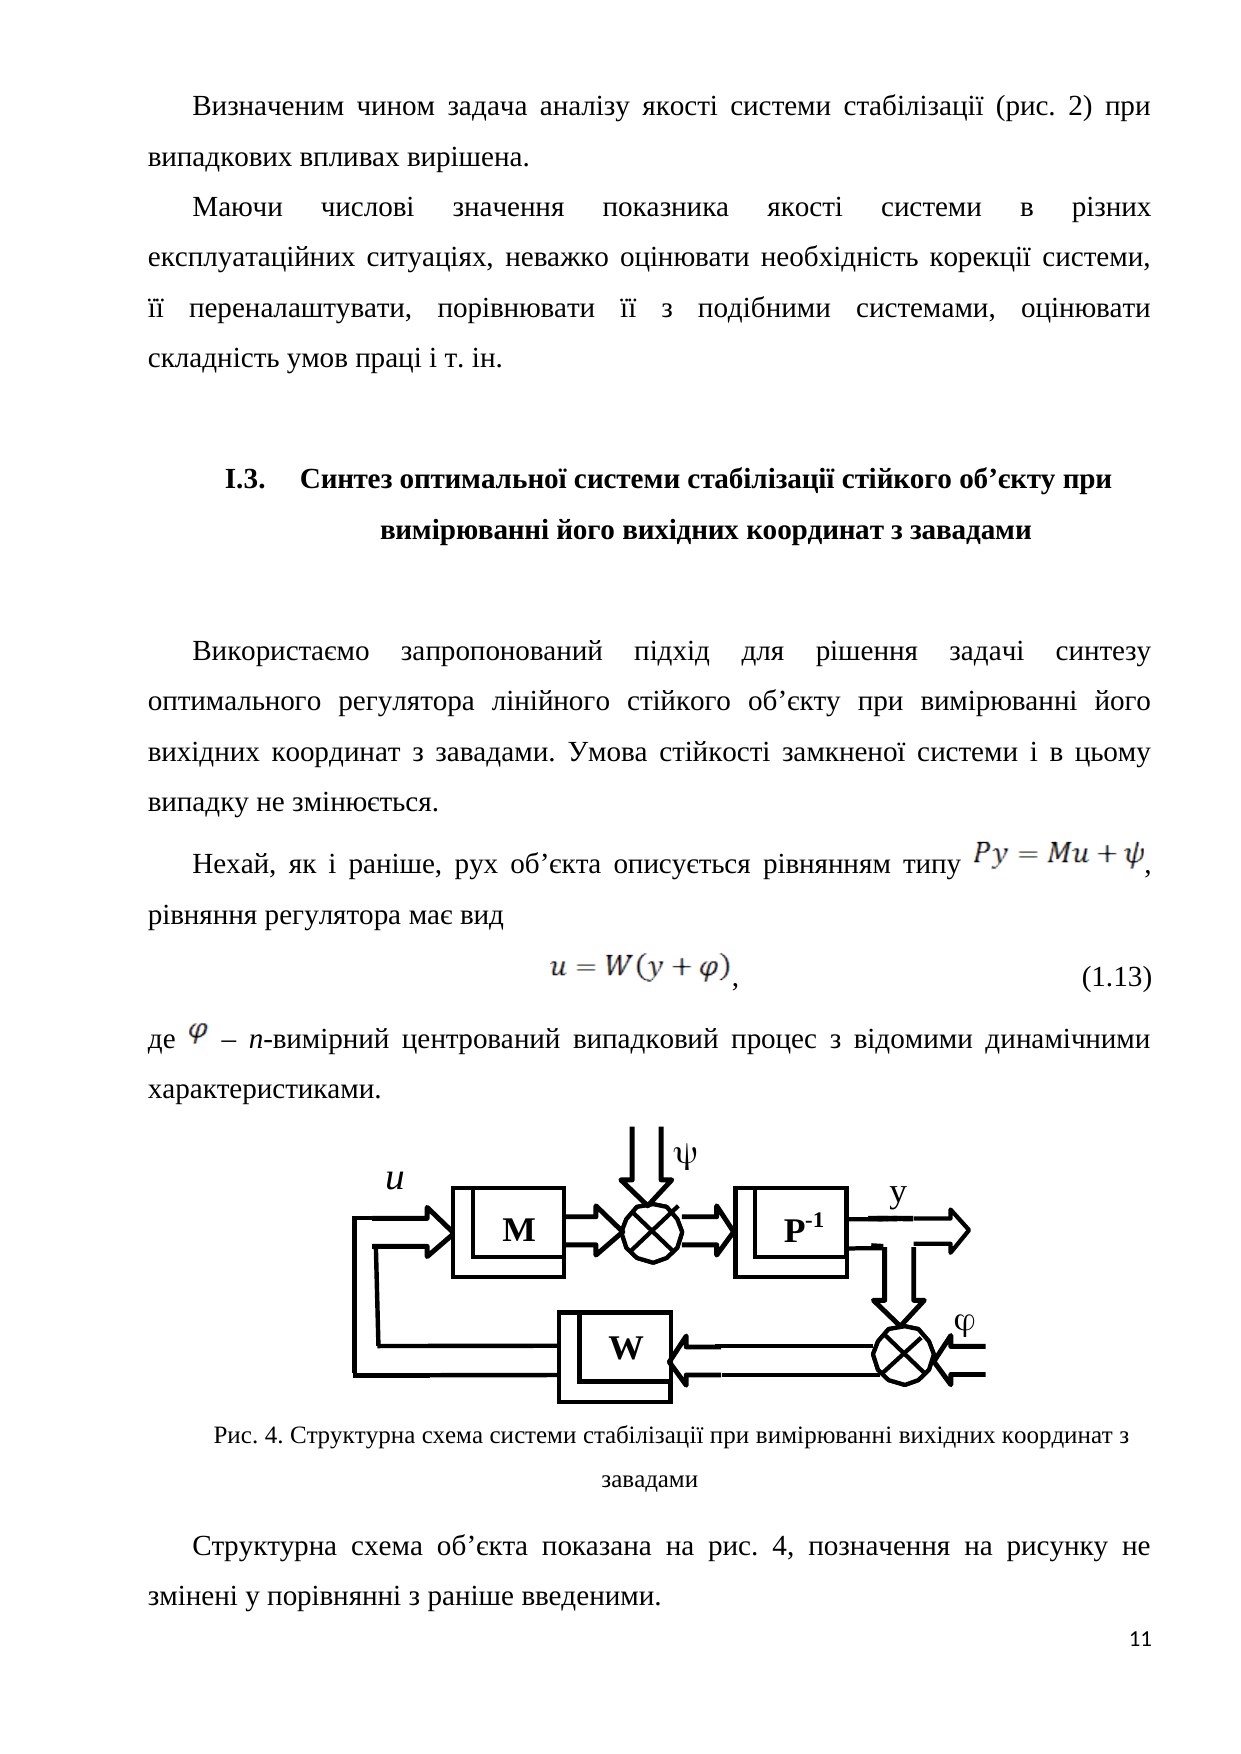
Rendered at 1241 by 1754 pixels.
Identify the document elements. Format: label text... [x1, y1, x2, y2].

text Визначеним чином задача аналізу якості системи стабілізації (рис. 2) при випадкових впливах вирішена. [148, 89, 1152, 172]
list Синтез оптимальної системи стабілізації стійкого об’єкту при вимірюванні його вихідних координат з завадами [185, 462, 1152, 546]
text де – n-вимірний центрований випадковий процес з відомими динамічними характеристиками. [148, 1009, 1152, 1105]
text Нехай, як і раніше, рух об’єкта описується рівнянням типу , рівняння регулятора має вид [148, 835, 1152, 931]
text Маючи числові значення показника якості системи в різних експлуатаційних ситуаціях, неважко оцінювати необхідність корекції системи, її переналаштувати, порівнювати її з подібними системами, оцінювати складність умов праці і т. ін. [148, 189, 1152, 374]
text , (1.13) [148, 947, 1152, 993]
picture [188, 1009, 209, 1049]
picture [973, 834, 1144, 874]
text Структурна схема об’єкта показана на рис. 4, позначення на рисунку не змінені у порівнянні з раніше введеними. [148, 1528, 1152, 1612]
text Рис. 4. Структурна схема системи стабілізації при вимірюванні вихідних координат з завадами [148, 1420, 1152, 1493]
picture [550, 947, 732, 987]
text Використаємо запропонований підхід для рішення задачі синтезу оптимального регулятора лінійного стійкого об’єкту при вимірюванні його вихідних координат з завадами. Умова стійкості замкненої системи і в цьому випадку не змінюється. [148, 633, 1152, 818]
